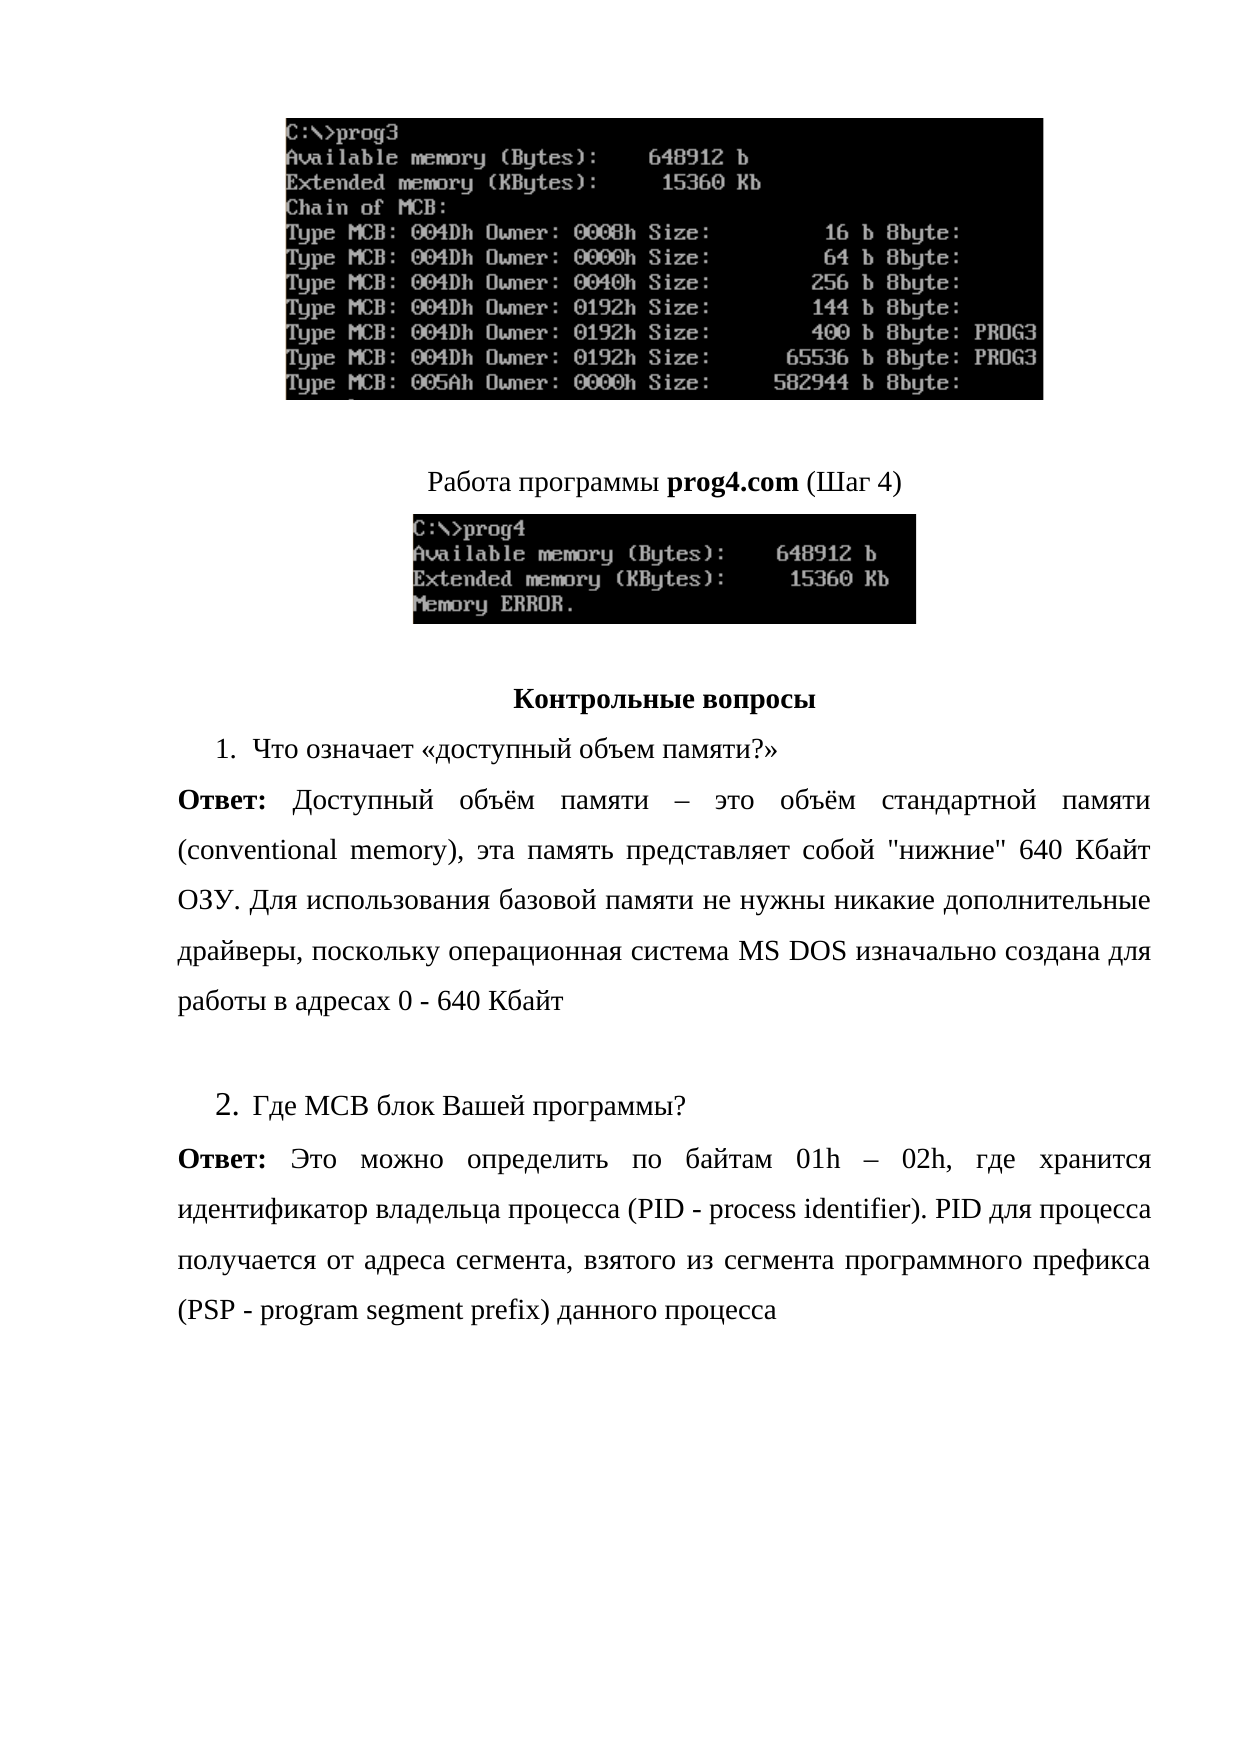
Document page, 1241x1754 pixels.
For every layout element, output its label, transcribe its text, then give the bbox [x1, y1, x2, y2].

picture [412, 514, 917, 624]
text Ответ: Доступный объём памяти – это объём стандартной памяти (conventional memory), эта память представляет собой "нижние" 640 Кбайт ОЗУ. Для использования базовой памяти не нужны никакие дополнительные драйверы, поскольку операционная система MS DOS изначально создана для работы в адресах 0 - 640 Кбайт [177, 782, 1152, 1017]
text Контрольные вопросы [177, 681, 1152, 715]
text Ответ: Это можно определить по байтам 01h – 02h, где хранится идентификатор владельца процесса (PID - process identifier). PID для процесса получается от адреса сегмента, взятого из сегмента программного префикса (PSP - program segment prefix) данного процесса [177, 1141, 1152, 1326]
list Что означает «доступный объем памяти?» [215, 732, 1152, 765]
picture [285, 118, 1044, 400]
list Где MCB блок Вашей программы? [215, 1084, 1152, 1122]
text Работа программы prog4.com (Шаг 4) [177, 464, 1152, 498]
